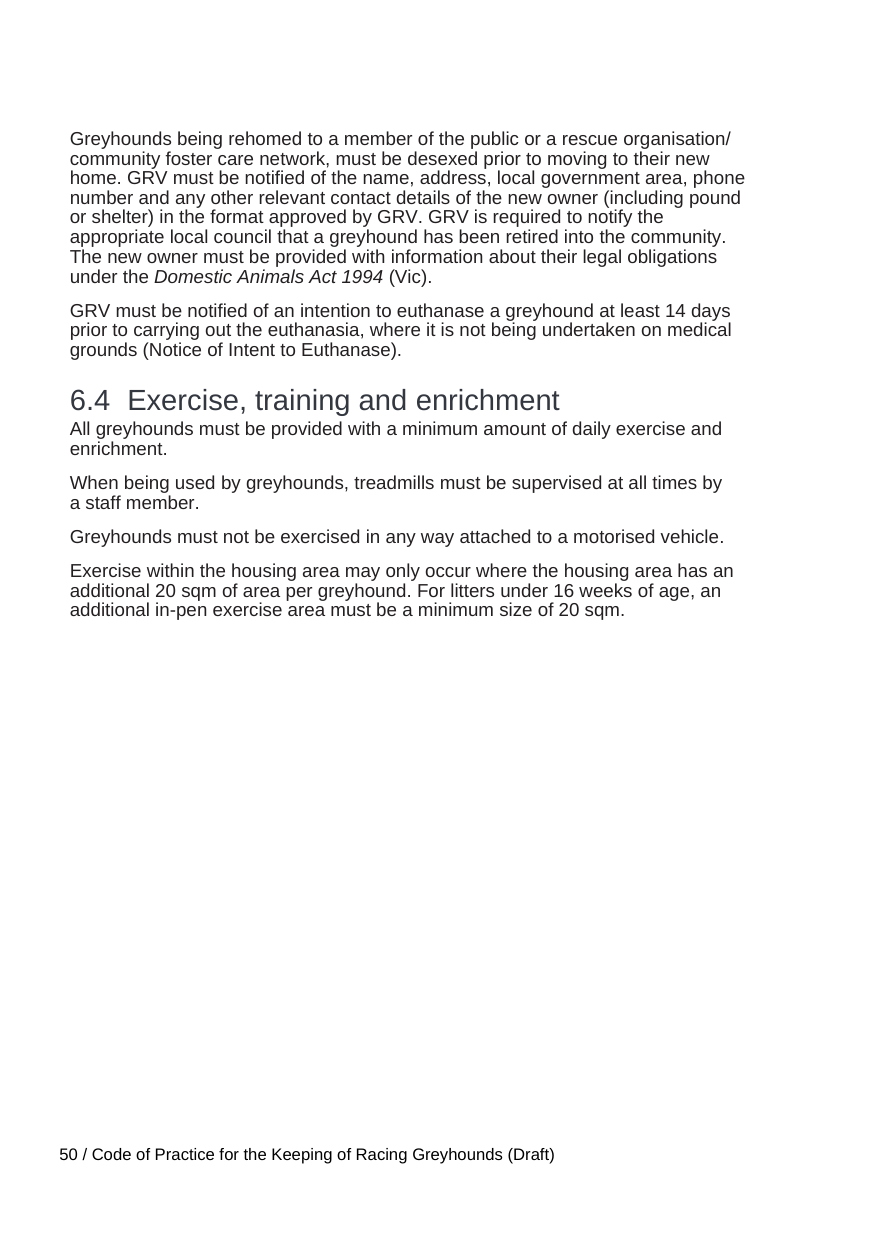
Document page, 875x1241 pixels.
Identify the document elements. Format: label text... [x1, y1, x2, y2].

text GRV must be notified of an intention to euthanase a greyhound at least 14 days prior to carrying out the euthanasia, where it is not being undertaken on medical grounds (Notice of Intent to Euthanase). [69, 302, 749, 361]
text Greyhounds must not be exercised in any way attached to a motorised vehicle. [69, 526, 755, 547]
list Exercise, training and enrichment [69, 379, 755, 418]
text Exercise within the housing area may only occur where the housing area has an additional 20 sqm of area per greyhound. For litters under 16 weeks of age, an additional in-pen exercise area must be a minimum size of 20 sqm. [69, 562, 755, 621]
text When being used by greyhounds, treadmills must be supervised at all times by a staff member. [69, 474, 733, 513]
text All greyhounds must be provided with a minimum amount of daily exercise and enrichment. [69, 420, 755, 459]
text Greyhounds being rehomed to a member of the public or a rescue organisation/ community foster care network, must be desexed prior to moving to their new home. GRV must be notified of the name, address, local government area, phone number and any other relevant contact details of the new owner (including pound or shelter) in the format approved by GRV. GRV is required to notify the appropriate local council that a greyhound has been retired into the community. The new owner must be provided with information about their legal obligations under the Domestic Animals Act 1994 (Vic). [69, 129, 752, 287]
